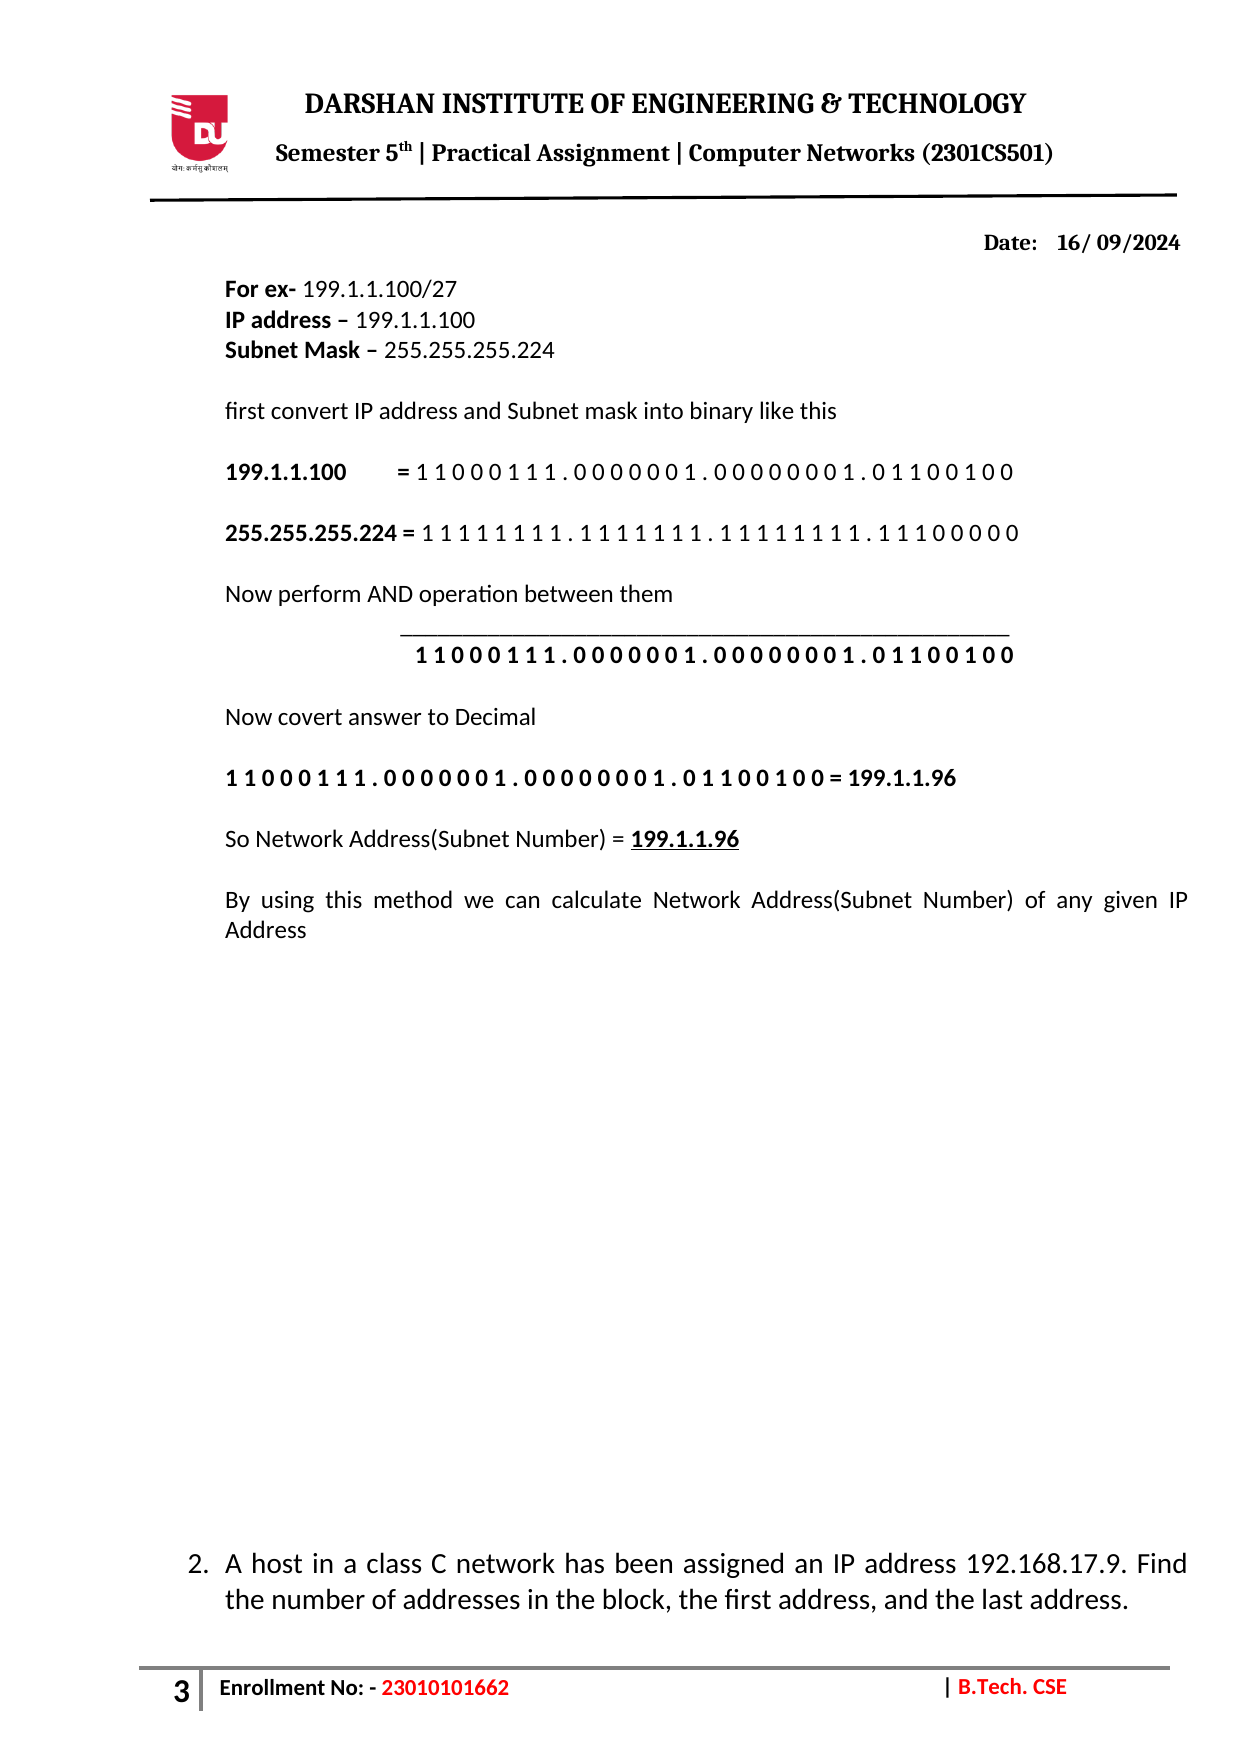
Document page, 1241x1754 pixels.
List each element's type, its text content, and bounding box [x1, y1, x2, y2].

list 199.1.1.100 = 1 1 0 0 0 1 1 1 . 0 0 0 0 0 0 1 . 0 0 0 0 0 0 0 1 . 0 1 1 0 0 1 0 0 [225, 457, 1189, 487]
list IP address – 199.1.1.100 [225, 304, 1189, 334]
list By using this method we can calculate Network Address(Subnet Number) of any given IP Address [225, 884, 1189, 945]
picture [150, 70, 242, 197]
list 1 1 0 0 0 1 1 1 . 0 0 0 0 0 0 1 . 0 0 0 0 0 0 0 1 . 0 1 1 0 0 1 0 0 [225, 640, 1189, 670]
list For ex- 199.1.1.100/27 [225, 273, 1189, 304]
list A host in a class C network has been assigned an IP address 192.168.17.9. Find the number of addresses in the block, the first address, and the last address. [187, 1545, 1189, 1617]
list 1 1 0 0 0 1 1 1 . 0 0 0 0 0 0 1 . 0 0 0 0 0 0 0 1 . 0 1 1 0 0 1 0 0 = 199.1.1.96 [225, 762, 1189, 792]
list Now covert answer to Decimal [225, 701, 1189, 731]
list So Network Address(Subnet Number) = 199.1.1.96 [225, 823, 1189, 853]
list 255.255.255.224 = 1 1 1 1 1 1 1 1 . 1 1 1 1 1 1 1 . 1 1 1 1 1 1 1 1 . 1 1 1 0 0 0 0 0 [225, 518, 1189, 548]
list Now perform AND operation between them [225, 579, 1189, 609]
list first convert IP address and Subnet mask into binary like this [225, 396, 1189, 426]
list _________________________________________________ [225, 609, 1189, 640]
list Subnet Mask – 255.255.255.224 [225, 334, 1189, 365]
